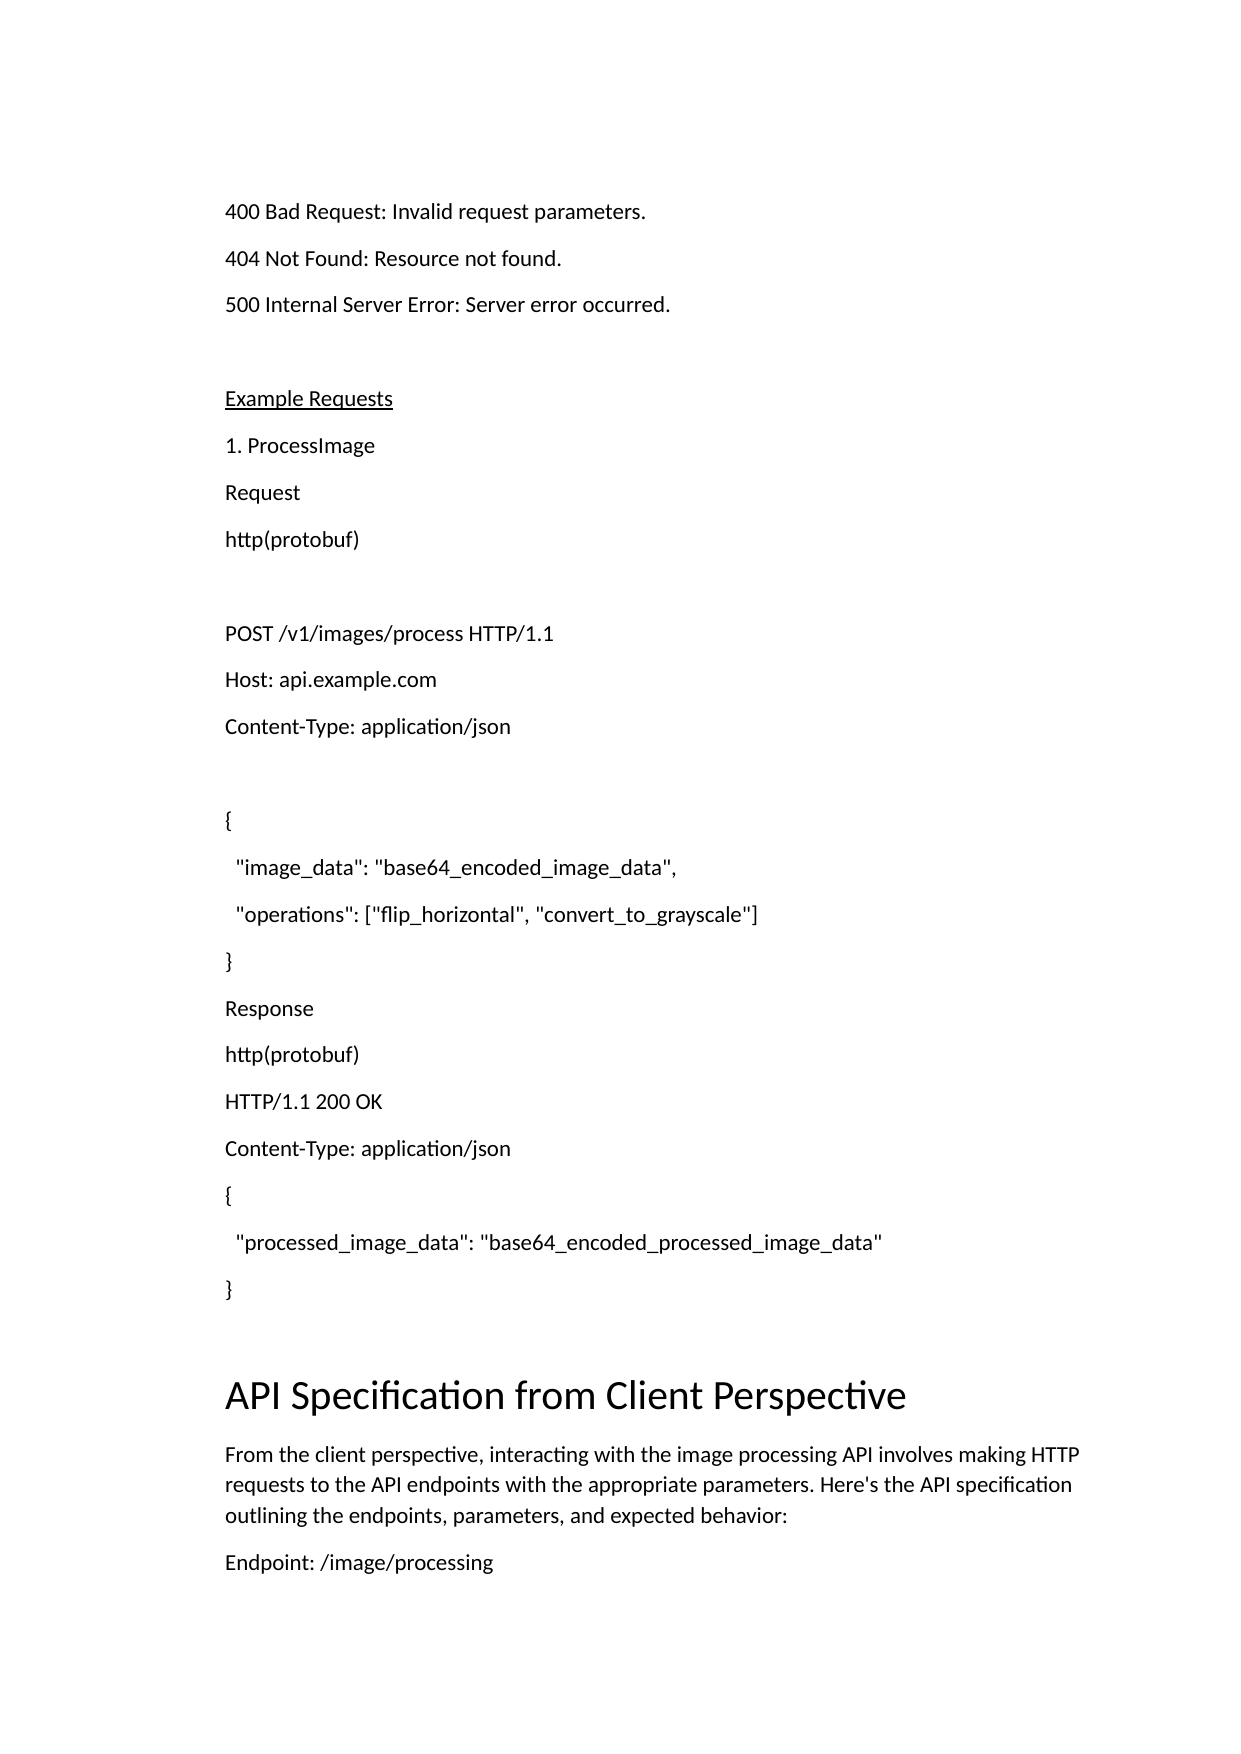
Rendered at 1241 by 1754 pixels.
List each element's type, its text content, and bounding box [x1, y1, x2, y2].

text Endpoint: /image/processing [225, 1548, 1090, 1576]
text 404 Not Found: Resource not found. [225, 244, 1090, 272]
text "processed_image_data": "base64_encoded_processed_image_data" [225, 1228, 1090, 1256]
text "operations": ["flip_horizontal", "convert_to_grayscale"] [225, 900, 1090, 928]
text } [225, 1275, 1090, 1303]
text 1. ProcessImage [225, 431, 1090, 459]
text HTTP/1.1 200 OK [225, 1087, 1090, 1116]
text http(protobuf) [225, 1041, 1090, 1069]
text 500 Internal Server Error: Server error occurred. [225, 291, 1090, 319]
text { [225, 1181, 1090, 1209]
text API Specification from Client Perspective [225, 1369, 1090, 1419]
text 400 Bad Request: Invalid request parameters. [225, 197, 1090, 225]
text From the client perspective, interacting with the image processing API involves making HTTP requests to the API endpoints with the appropriate parameters. Here's the API specification outlining the endpoints, parameters, and expected behavior: [225, 1440, 1090, 1529]
text Request [225, 478, 1090, 506]
text { [225, 806, 1090, 834]
text Content-Type: application/json [225, 712, 1090, 741]
text Response [225, 994, 1090, 1022]
text Example Requests [225, 384, 1090, 412]
text http(protobuf) [225, 525, 1090, 553]
text Host: api.example.com [225, 666, 1090, 694]
text } [225, 947, 1090, 975]
text Content-Type: application/json [225, 1134, 1090, 1162]
text POST /v1/images/process HTTP/1.1 [225, 619, 1090, 647]
text "image_data": "base64_encoded_image_data", [225, 853, 1090, 881]
